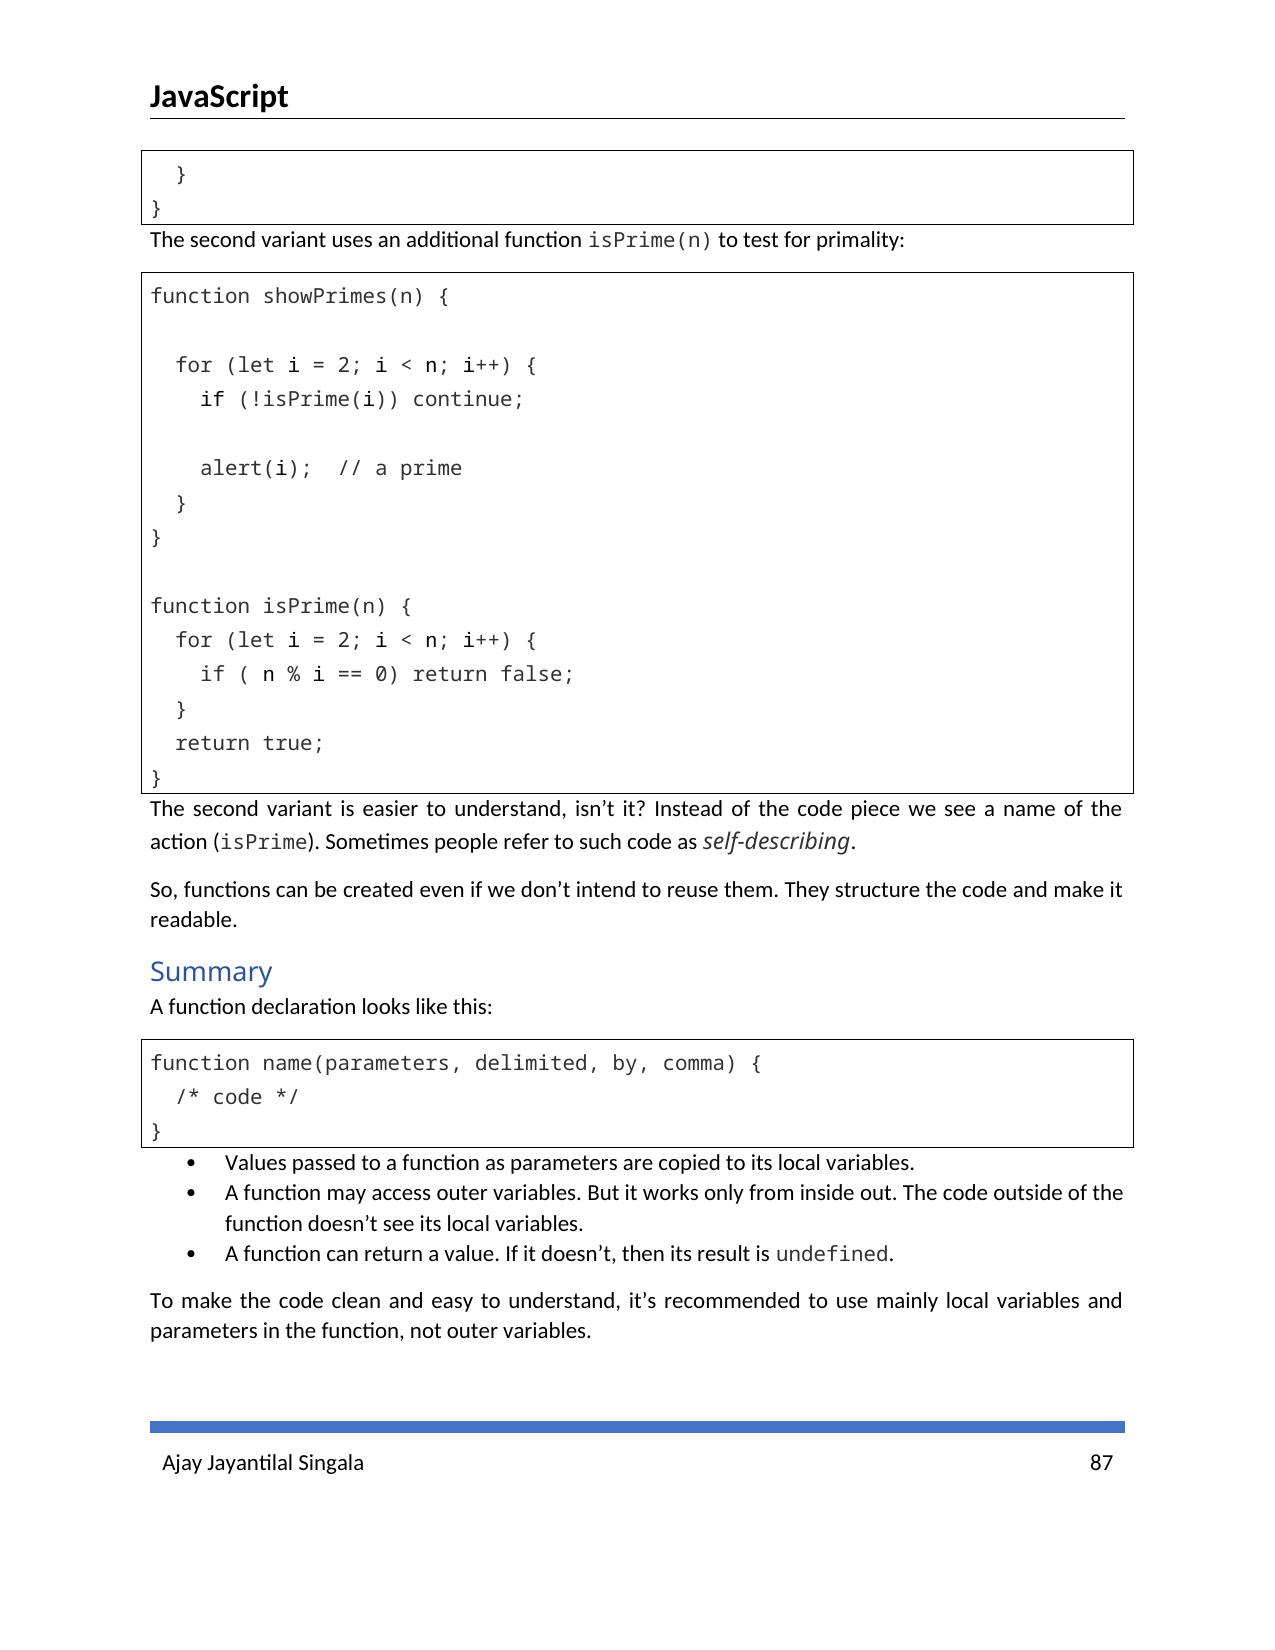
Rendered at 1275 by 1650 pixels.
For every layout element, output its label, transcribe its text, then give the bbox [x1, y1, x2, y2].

text alert(i); // a prime [150, 447, 1125, 482]
text The second variant uses an additional function isPrime(n) to test for primality: [150, 225, 1125, 253]
text function showPrimes(n) { [142, 273, 1133, 310]
text A function declaration looks like this: [150, 992, 1125, 1020]
text } [142, 184, 1133, 224]
text for (let i = 2; i < n; i++) { [150, 344, 1125, 378]
text So, functions can be created even if we don’t intend to reuse them. They structure the code and make it readable. [150, 875, 1125, 933]
text } [142, 753, 1133, 793]
text } [142, 1108, 1133, 1147]
text function name(parameters, delimited, by, comma) { [142, 1040, 1133, 1076]
list A function can return a value. If it doesn’t, then its result is undefined. [187, 1239, 1125, 1267]
list A function may access outer variables. But it works only from inside out. The code outside of the function doesn’t see its local variables. [187, 1178, 1125, 1237]
text } [150, 688, 1125, 722]
text for (let i = 2; i < n; i++) { [150, 619, 1125, 653]
text if (!isPrime(i)) continue; [150, 378, 1125, 413]
text } [150, 482, 1125, 516]
text } [142, 151, 1133, 184]
list Values passed to a function as parameters are copied to its local variables. [187, 1148, 1125, 1176]
text } [150, 516, 1125, 550]
text /* code */ [150, 1076, 1125, 1108]
text if ( n % i == 0) return false; [150, 653, 1125, 688]
text The second variant is easier to understand, isn’t it? Instead of the code piece we see a name of the action (isPrime). Sometimes people refer to such code as self-describing. [150, 794, 1125, 856]
text function isPrime(n) { [150, 585, 1125, 619]
text To make the code clean and easy to understand, it’s recommended to use mainly local variables and parameters in the function, not outer variables. [150, 1286, 1125, 1344]
text return true; [150, 722, 1125, 753]
subtitle Summary [150, 952, 1125, 989]
